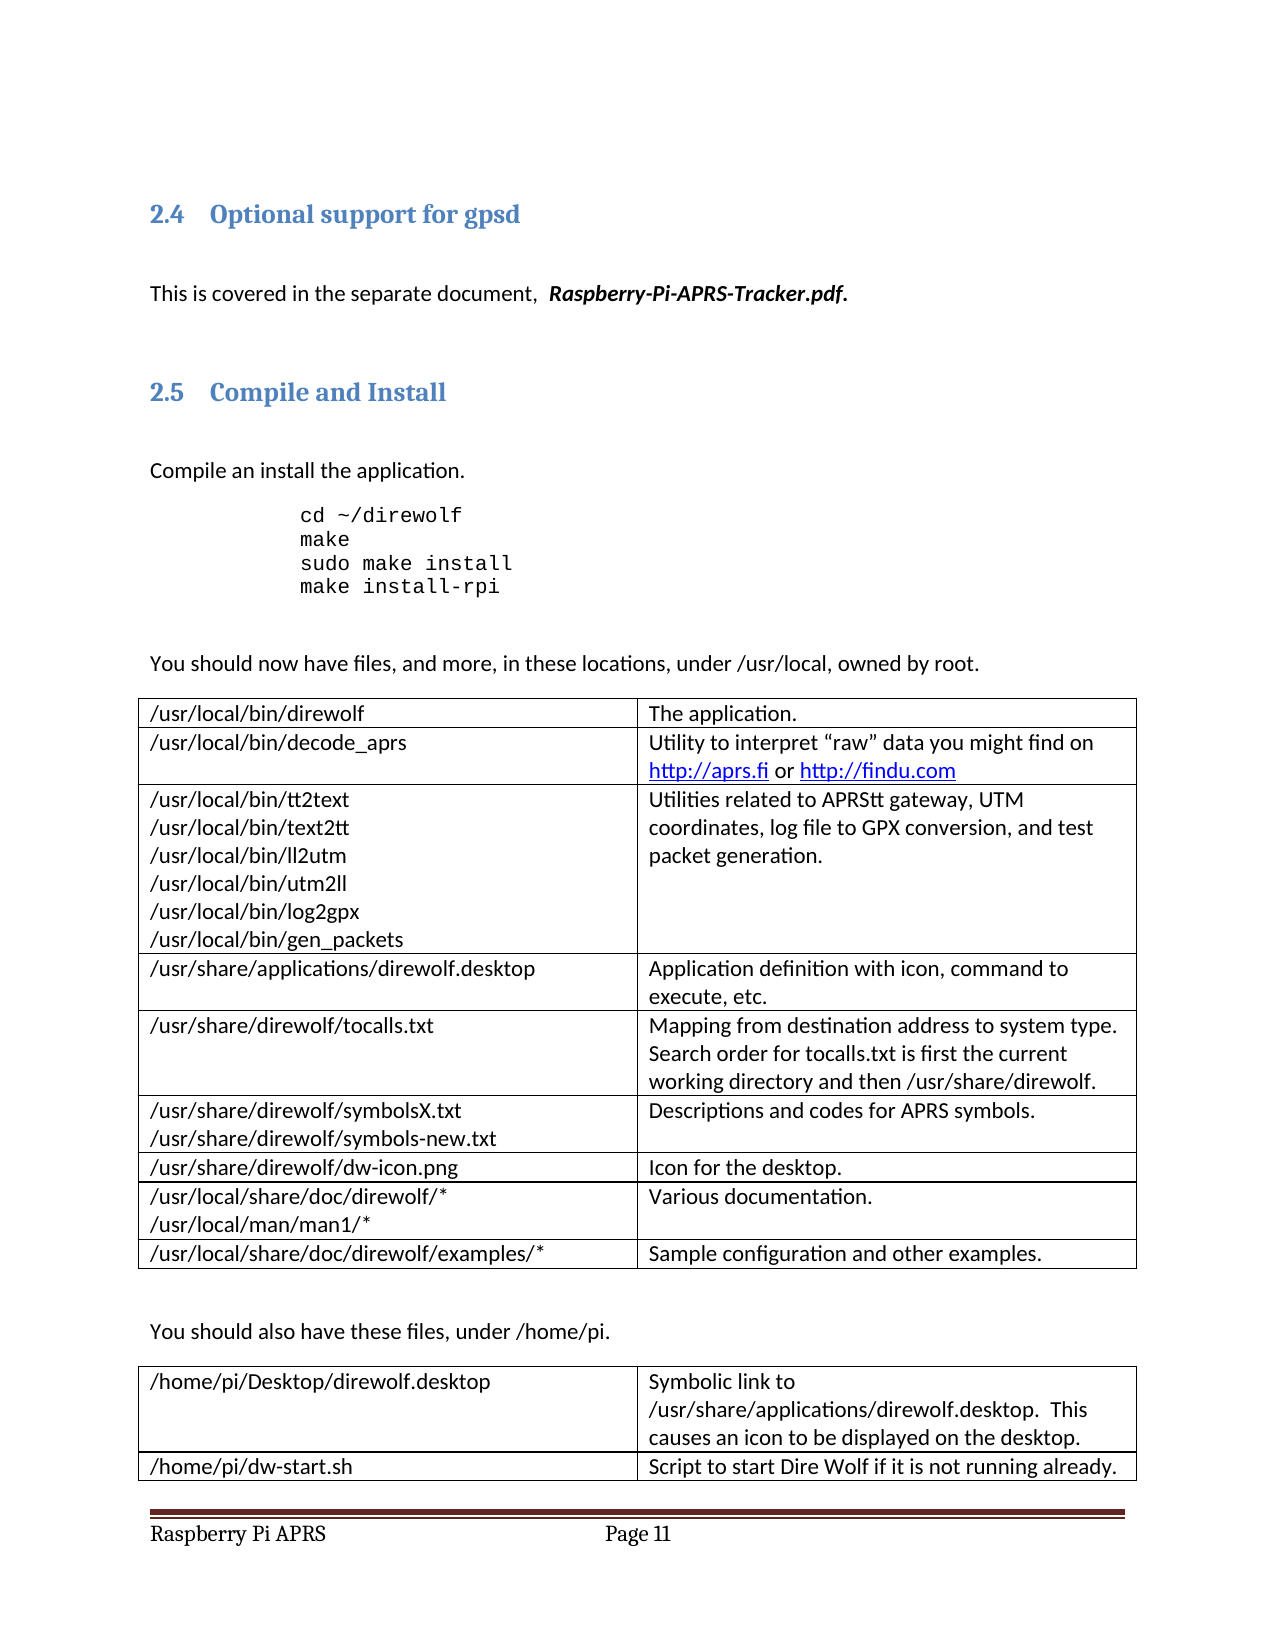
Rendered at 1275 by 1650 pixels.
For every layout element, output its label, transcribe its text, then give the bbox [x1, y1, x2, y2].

text cd ~/direwolf [300, 505, 1125, 529]
table_cell /usr/share/applications/direwolf.desktop [139, 954, 637, 1010]
table_header Symbolic link to /usr/share/applications/direwolf.desktop. This causes an icon to be displayed on the desktop. [638, 1367, 1136, 1451]
text Compile an install the application. [150, 457, 1125, 484]
table_cell Application definition with icon, command to execute, etc. [638, 954, 1136, 1010]
table_cell Mapping from destination address to system type. Search order for tocalls.txt is first the current working directory and then /usr/share/direwolf. [638, 1011, 1136, 1095]
table_cell /usr/local/share/doc/direwolf/examples/* [139, 1240, 637, 1267]
table_header /usr/local/bin/direwolf [139, 699, 637, 727]
table_cell /usr/local/bin/decode_aprs [139, 728, 637, 784]
table_cell /usr/local/share/doc/direwolf/* /usr/local/man/man1/* [139, 1183, 637, 1238]
text This is covered in the separate document, Raspberry-Pi-APRS-Tracker.pdf. [150, 279, 1125, 307]
table_cell Utility to interpret “raw” data you might find on http://aprs.fi or http://findu.com [638, 728, 1136, 784]
text You should also have these files, under /home/pi. [150, 1317, 1125, 1345]
table_cell Utilities related to APRStt gateway, UTM coordinates, log file to GPX conversion, and test packet generation. [638, 785, 1136, 953]
table_header The application. [638, 699, 1136, 727]
table_header /home/pi/Desktop/direwolf.desktop [139, 1367, 637, 1451]
text You should now have files, and more, in these locations, under /usr/local, owned by root. [150, 649, 1125, 677]
table_cell Icon for the desktop. [638, 1153, 1136, 1181]
table_cell /usr/share/direwolf/dw-icon.png [139, 1153, 637, 1181]
table_cell /usr/share/direwolf/tocalls.txt [139, 1011, 637, 1095]
table_cell /usr/share/direwolf/symbolsX.txt /usr/share/direwolf/symbols-new.txt [139, 1096, 637, 1152]
table_cell /usr/local/bin/tt2text /usr/local/bin/text2tt /usr/local/bin/ll2utm /usr/local/bin/utm2ll /usr/local/bin/log2gpx /usr/local/bin/gen_packets [139, 785, 637, 953]
table_cell Descriptions and codes for APRS symbols. [638, 1096, 1136, 1152]
subtitle Compile and Install [150, 377, 1125, 408]
text sudo make install [300, 553, 1125, 576]
table_cell Script to start Dire Wolf if it is not running already. [638, 1453, 1136, 1480]
table_cell /home/pi/dw-start.sh [139, 1453, 637, 1480]
text make install-rpi [300, 576, 1125, 600]
table_cell Sample configuration and other examples. [638, 1240, 1136, 1267]
subtitle Optional support for gpsd [150, 199, 1125, 230]
table_cell Various documentation. [638, 1183, 1136, 1238]
text make [300, 529, 1125, 553]
